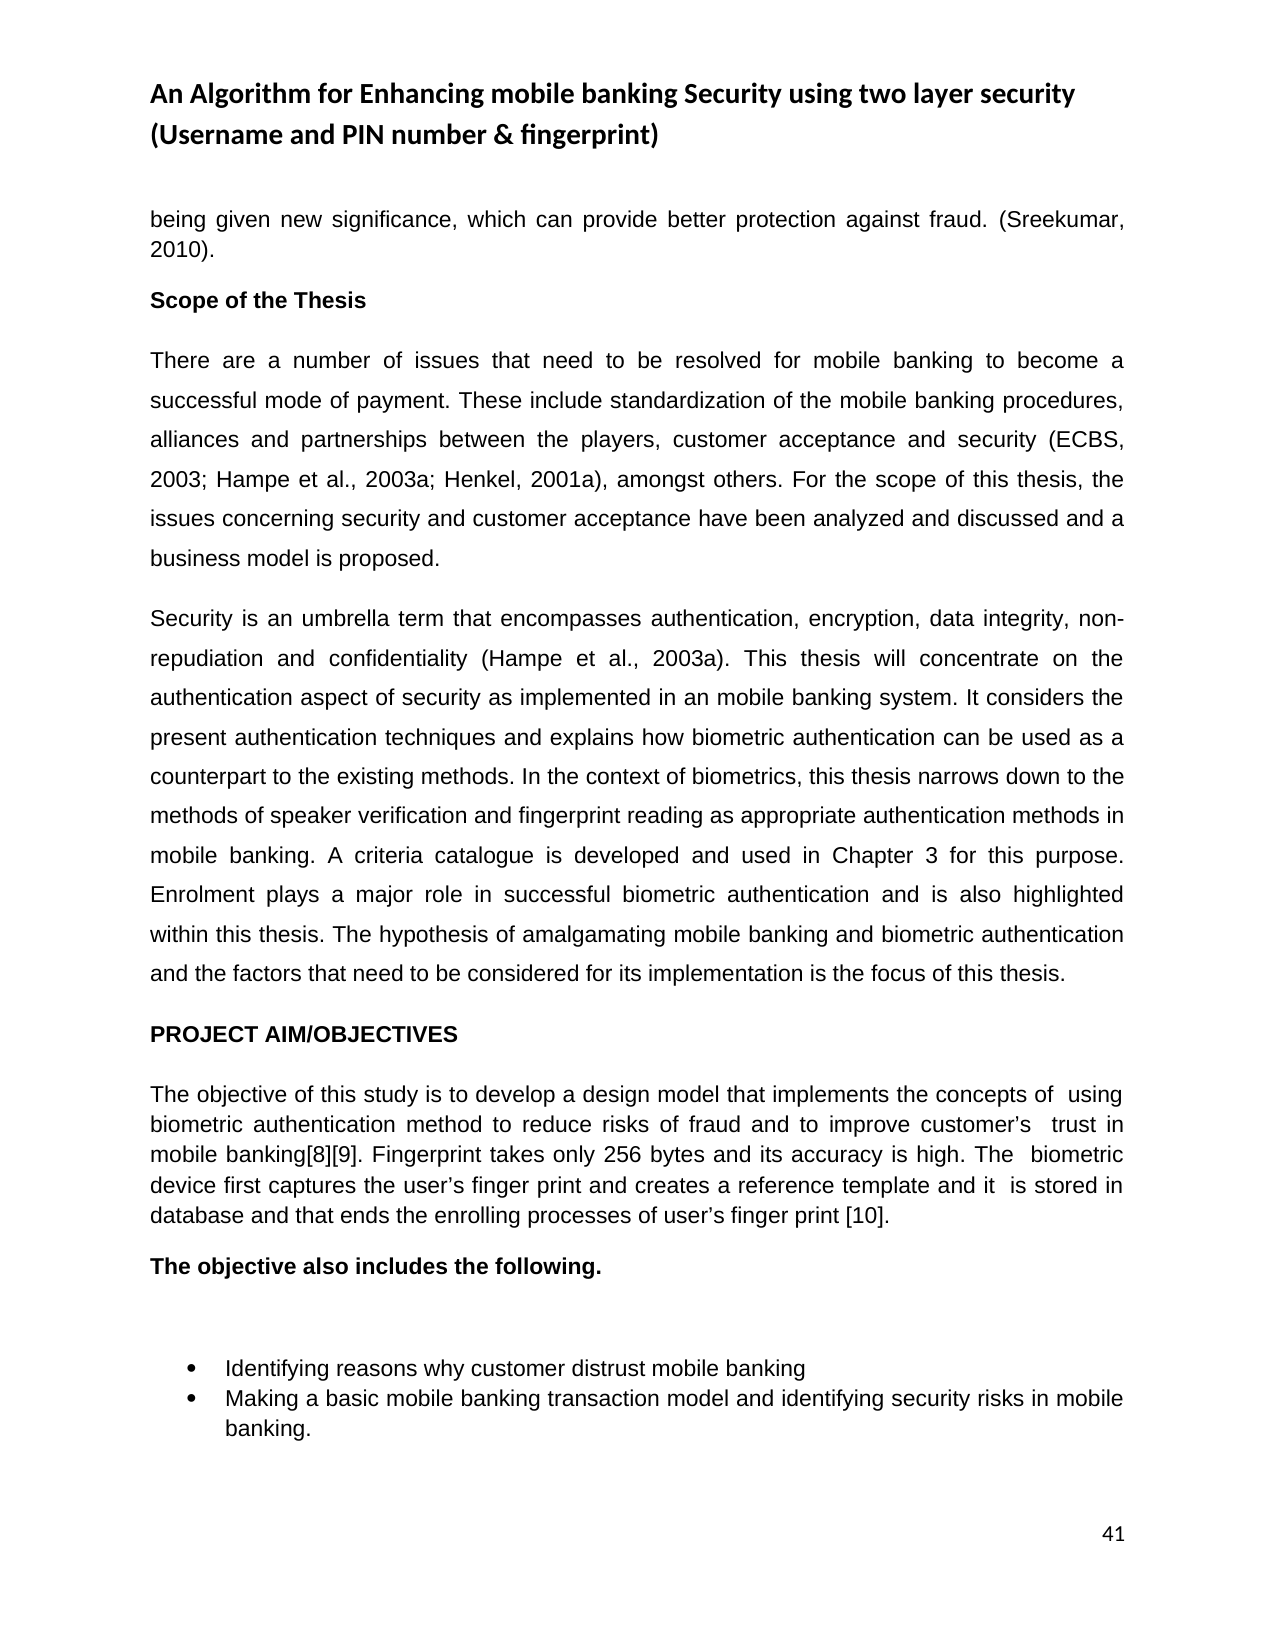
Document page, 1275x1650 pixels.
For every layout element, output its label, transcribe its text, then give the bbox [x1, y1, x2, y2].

text There are a number of issues that need to be resolved for mobile banking to become a successful mode of payment. These include standardization of the mobile banking procedures, alliances and partnerships between the players, customer acceptance and security (ECBS, 2003; Hampe et al., 2003a; Henkel, 2001a), amongst others. For the scope of this thesis, the issues concerning security and customer acceptance have been analyzed and discussed and a business model is proposed. [150, 347, 1125, 571]
text The objective also includes the following. [150, 1253, 1125, 1279]
text Security is an umbrella term that encompasses authentication, encryption, data integrity, non-repudiation and confidentiality (Hampe et al., 2003a). This thesis will concentrate on the authentication aspect of security as implemented in an mobile banking system. It considers the present authentication techniques and explains how biometric authentication can be used as a counterpart to the existing methods. In the context of biometrics, this thesis narrows down to the methods of speaker verification and fingerprint reading as appropriate authentication methods in mobile banking. A criteria catalogue is developed and used in Chapter 3 for this purpose. Enrolment plays a major role in successful biometric authentication and is also highlighted within this thesis. The hypothesis of amalgamating mobile banking and biometric authentication and the factors that need to be considered for its implementation is the focus of this thesis. [150, 605, 1125, 987]
list Making a basic mobile banking transaction model and identifying security risks in mobile banking. [187, 1385, 1125, 1442]
text Scope of the Thesis [150, 287, 1125, 313]
text PROJECT AIM/OBJECTIVES [150, 1021, 1125, 1047]
list Identifying reasons why customer distrust mobile banking [187, 1355, 1125, 1381]
text The objective of this study is to develop a design model that implements the concepts of using biometric authentication method to reduce risks of fraud and to improve customer’s trust in mobile banking[8][9]. Fingerprint takes only 256 bytes and its accuracy is high. The biometric device first captures the user’s finger print and creates a reference template and it is stored in database and that ends the enrolling processes of user’s finger print [10]. [150, 1081, 1125, 1228]
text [150, 206, 1125, 262]
